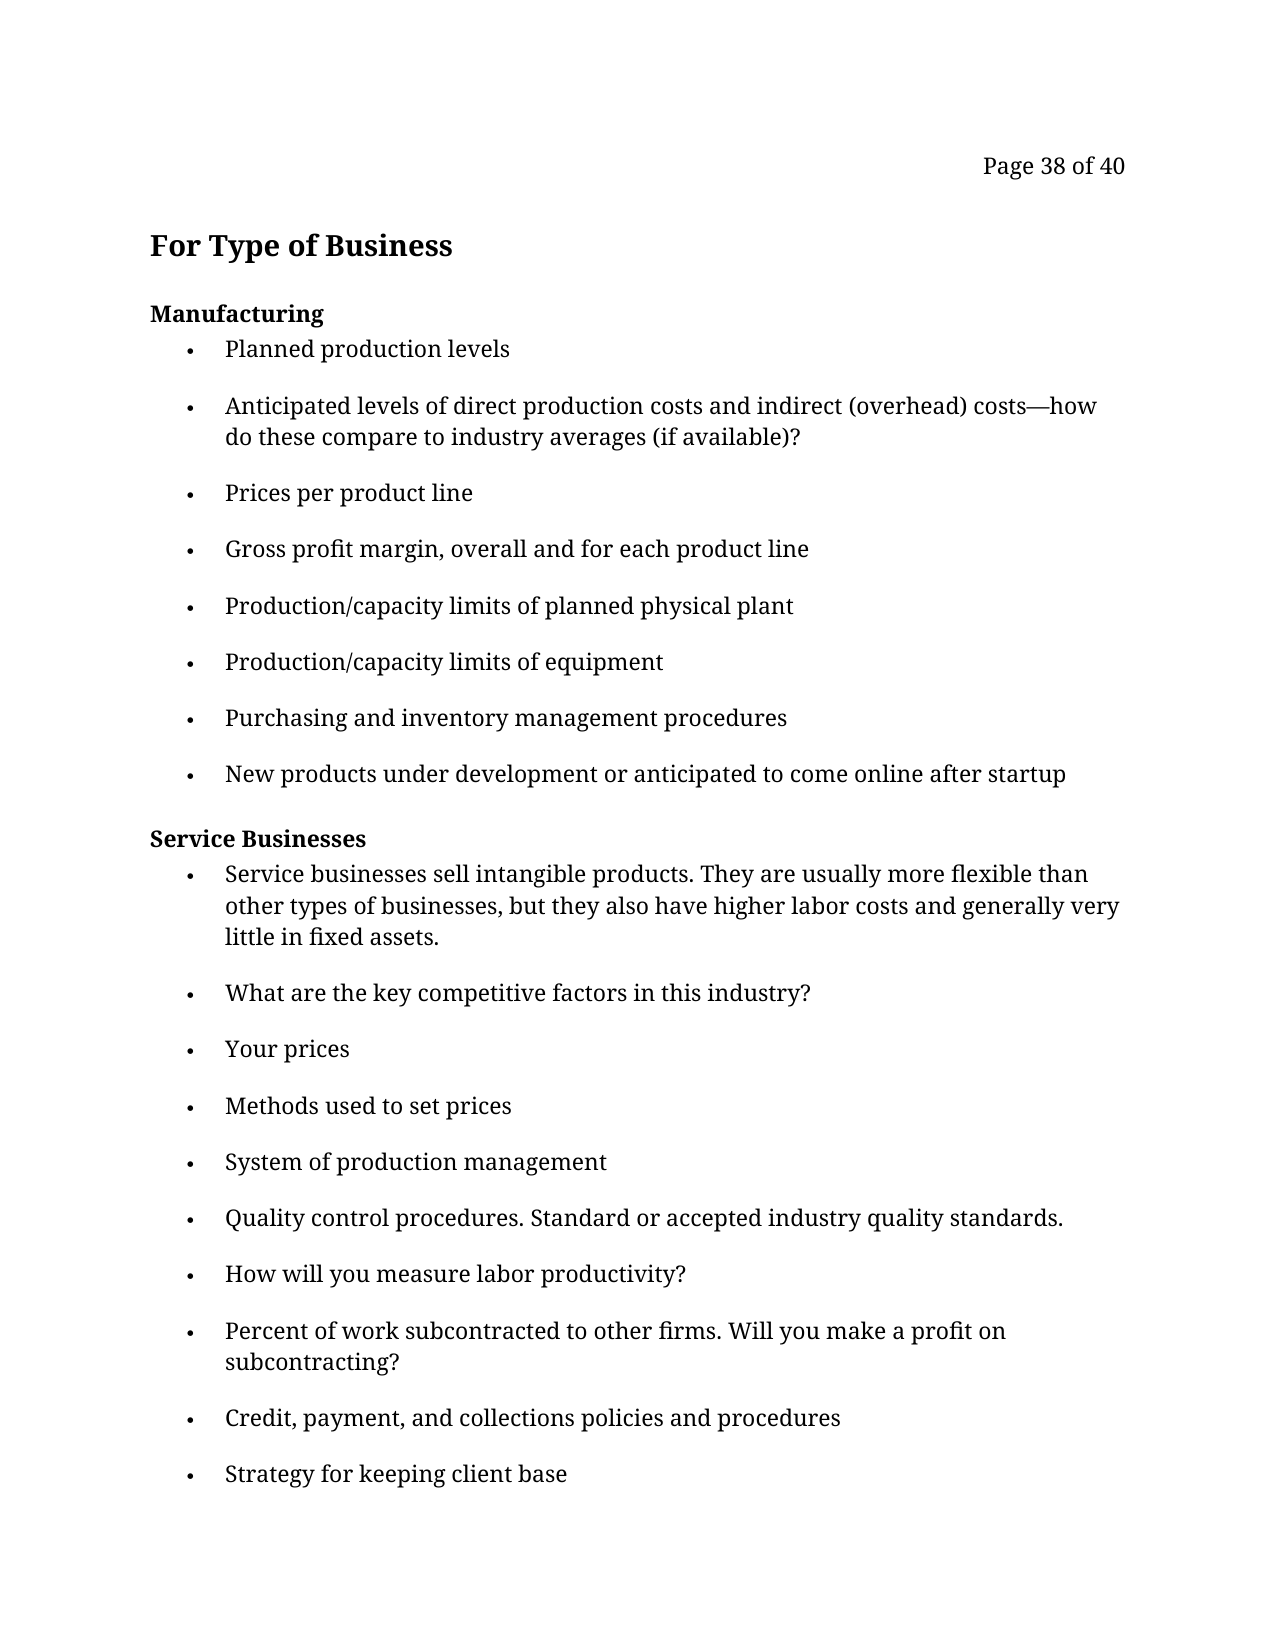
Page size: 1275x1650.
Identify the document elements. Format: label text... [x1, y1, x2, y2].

subtitle Manufacturing [150, 298, 1125, 329]
subtitle Service Businesses [150, 823, 1125, 854]
list Gross profit margin, overall and for each product line [187, 533, 1125, 565]
list What are the key competitive factors in this industry? [187, 977, 1125, 1008]
list How will you measure labor productivity? [187, 1258, 1125, 1290]
list Anticipated levels of direct production costs and indirect (overhead) costs—how do these compare to industry averages (if available)? [187, 390, 1125, 452]
list Prices per product line [187, 477, 1125, 508]
list Quality control procedures. Standard or accepted industry quality standards. [187, 1202, 1125, 1233]
subtitle For Type of Business [150, 225, 1125, 265]
list Your prices [187, 1033, 1125, 1065]
list Production/capacity limits of equipment [187, 646, 1125, 677]
list Service businesses sell intangible products. They are usually more flexible than other types of businesses, but they also have higher labor costs and generally very little in fixed assets. [187, 858, 1125, 952]
list Production/capacity limits of planned physical plant [187, 590, 1125, 621]
list Credit, payment, and collections policies and procedures [187, 1402, 1125, 1433]
list Percent of work subcontracted to other firms. Will you make a profit on subcontracting? [187, 1315, 1125, 1377]
list System of production management [187, 1146, 1125, 1177]
list Purchasing and inventory management procedures [187, 702, 1125, 733]
list Methods used to set prices [187, 1090, 1125, 1121]
list New products under development or anticipated to come online after startup [187, 758, 1125, 790]
list Planned production levels [187, 333, 1125, 365]
list Strategy for keeping client base [187, 1458, 1125, 1490]
